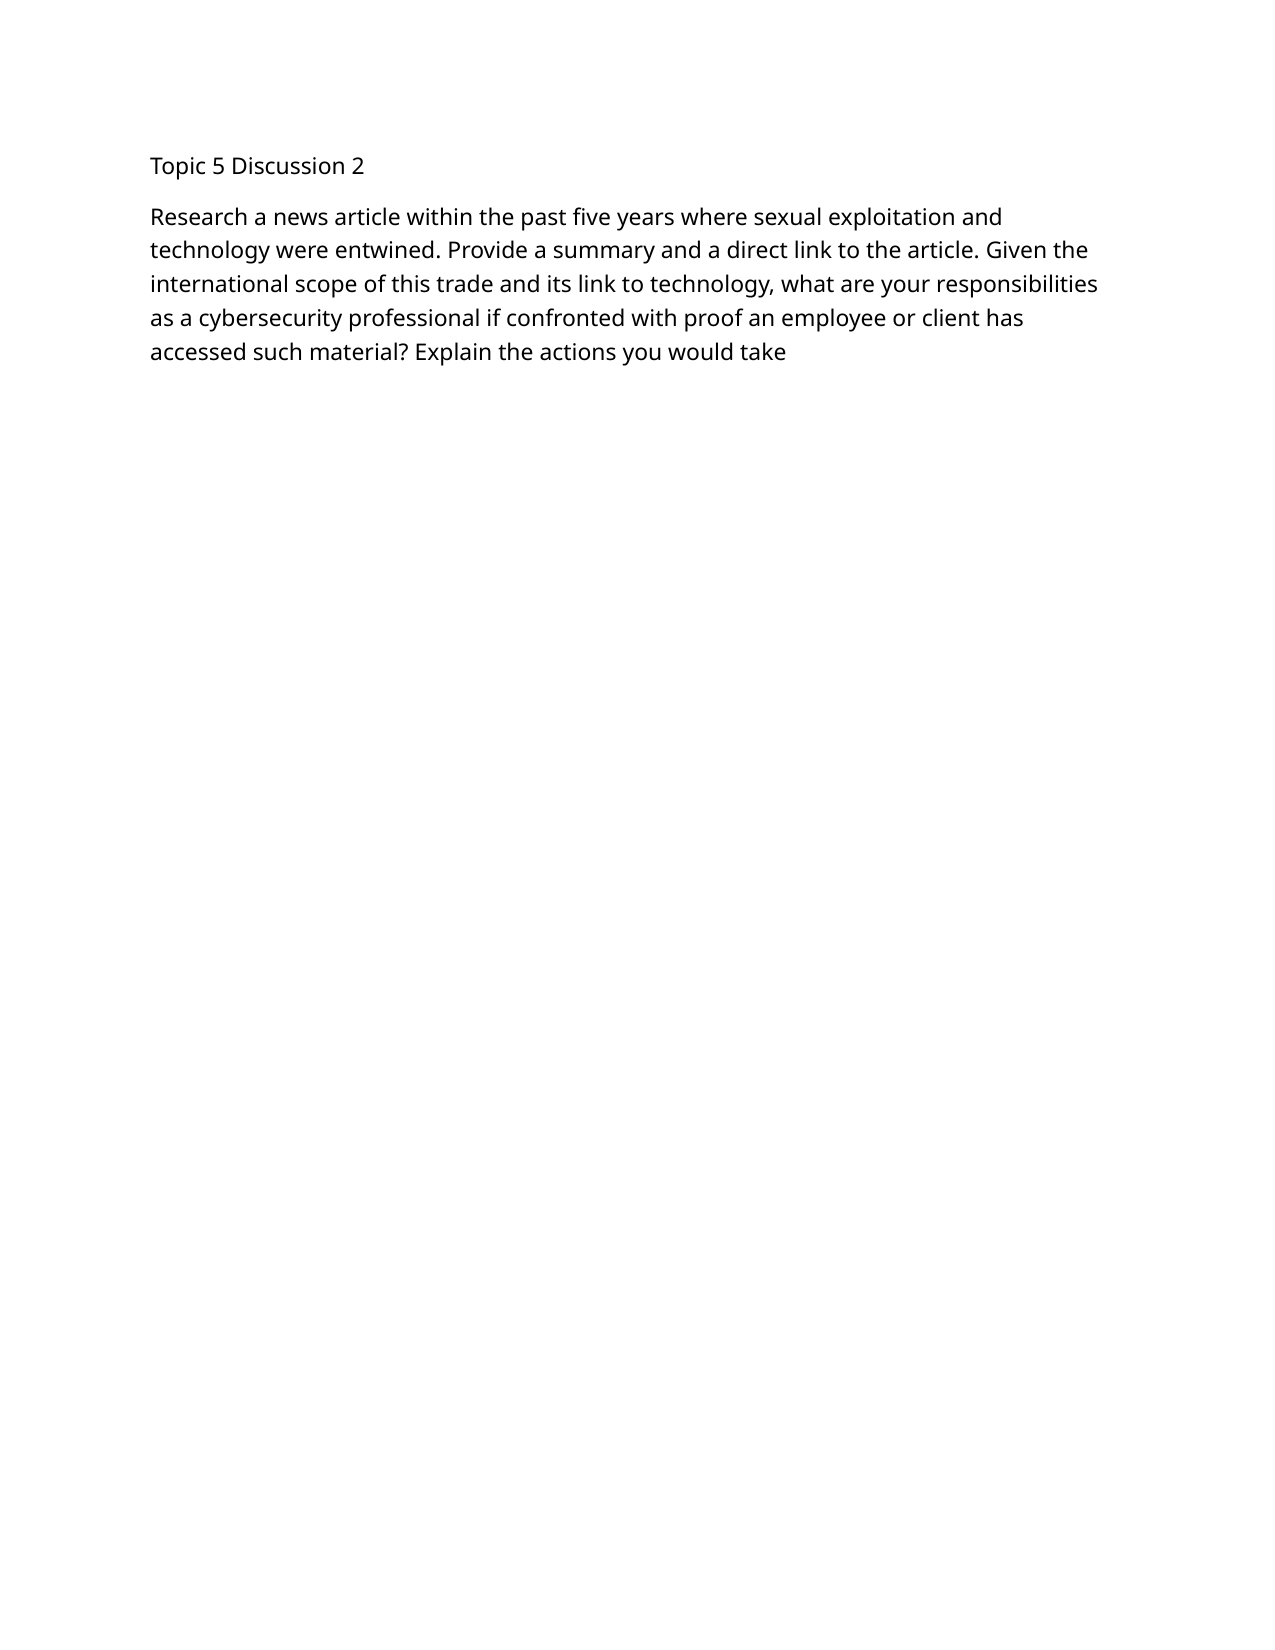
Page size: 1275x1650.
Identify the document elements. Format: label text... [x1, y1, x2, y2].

text Research a news article within the past five years where sexual exploitation and technology were entwined. Provide a summary and a direct link to the article. Given the international scope of this trade and its link to technology, what are your responsibilities as a cybersecurity professional if confronted with proof an employee or client has accessed such material? Explain the actions you would take [150, 200, 1125, 367]
text Topic 5 Discussion 2 [150, 150, 1125, 181]
